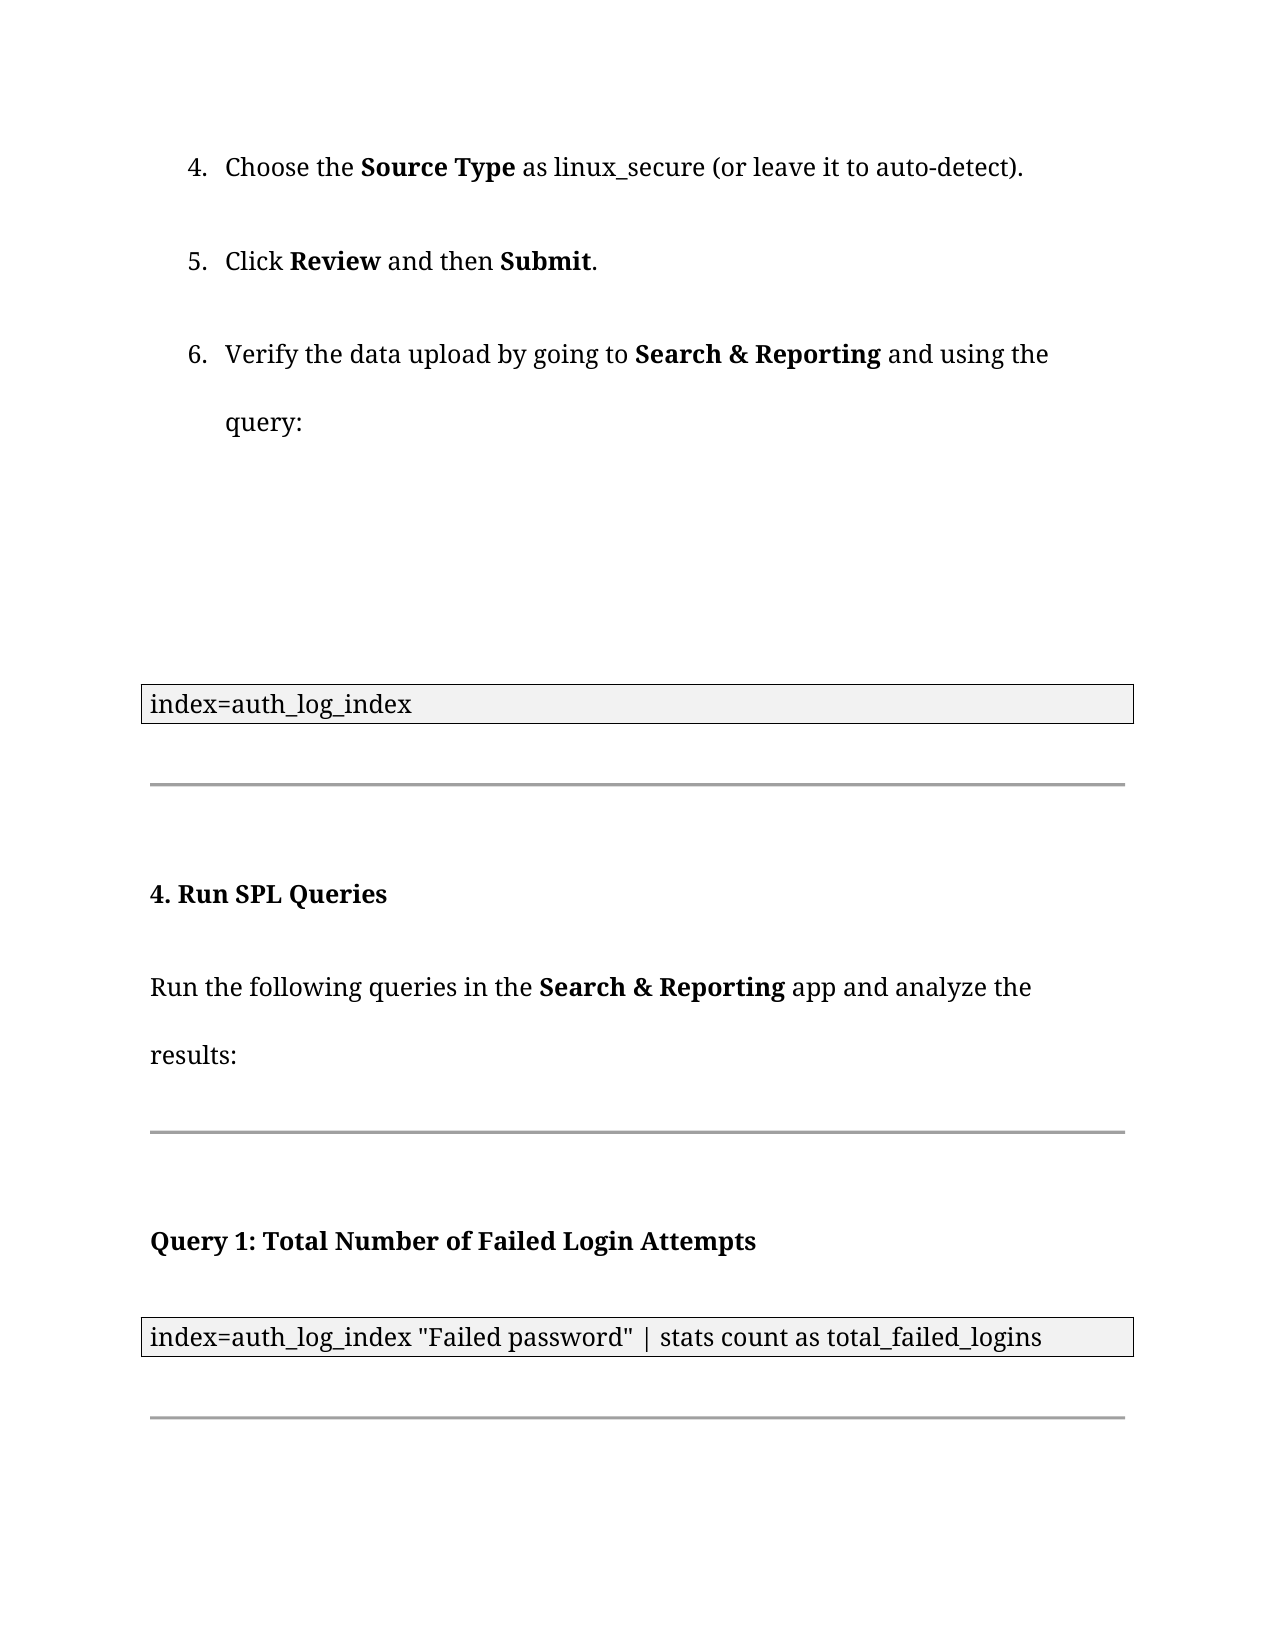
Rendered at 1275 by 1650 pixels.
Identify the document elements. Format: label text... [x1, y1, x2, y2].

text index=auth_log_index [142, 685, 1133, 723]
list Choose the Source Type as linux_secure (or leave it to auto-detect). [187, 150, 1125, 184]
text Run the following queries in the Search & Reporting app and analyze the results: [150, 969, 1125, 1072]
list Click Review and then Submit. [187, 243, 1125, 277]
list Verify the data upload by going to Search & Reporting and using the query: [187, 336, 1125, 438]
text 4. Run SPL Queries [150, 876, 1125, 910]
text Query 1: Total Number of Failed Login Attempts [150, 1224, 1125, 1258]
text index=auth_log_index "Failed password" | stats count as total_failed_logins [142, 1318, 1133, 1356]
